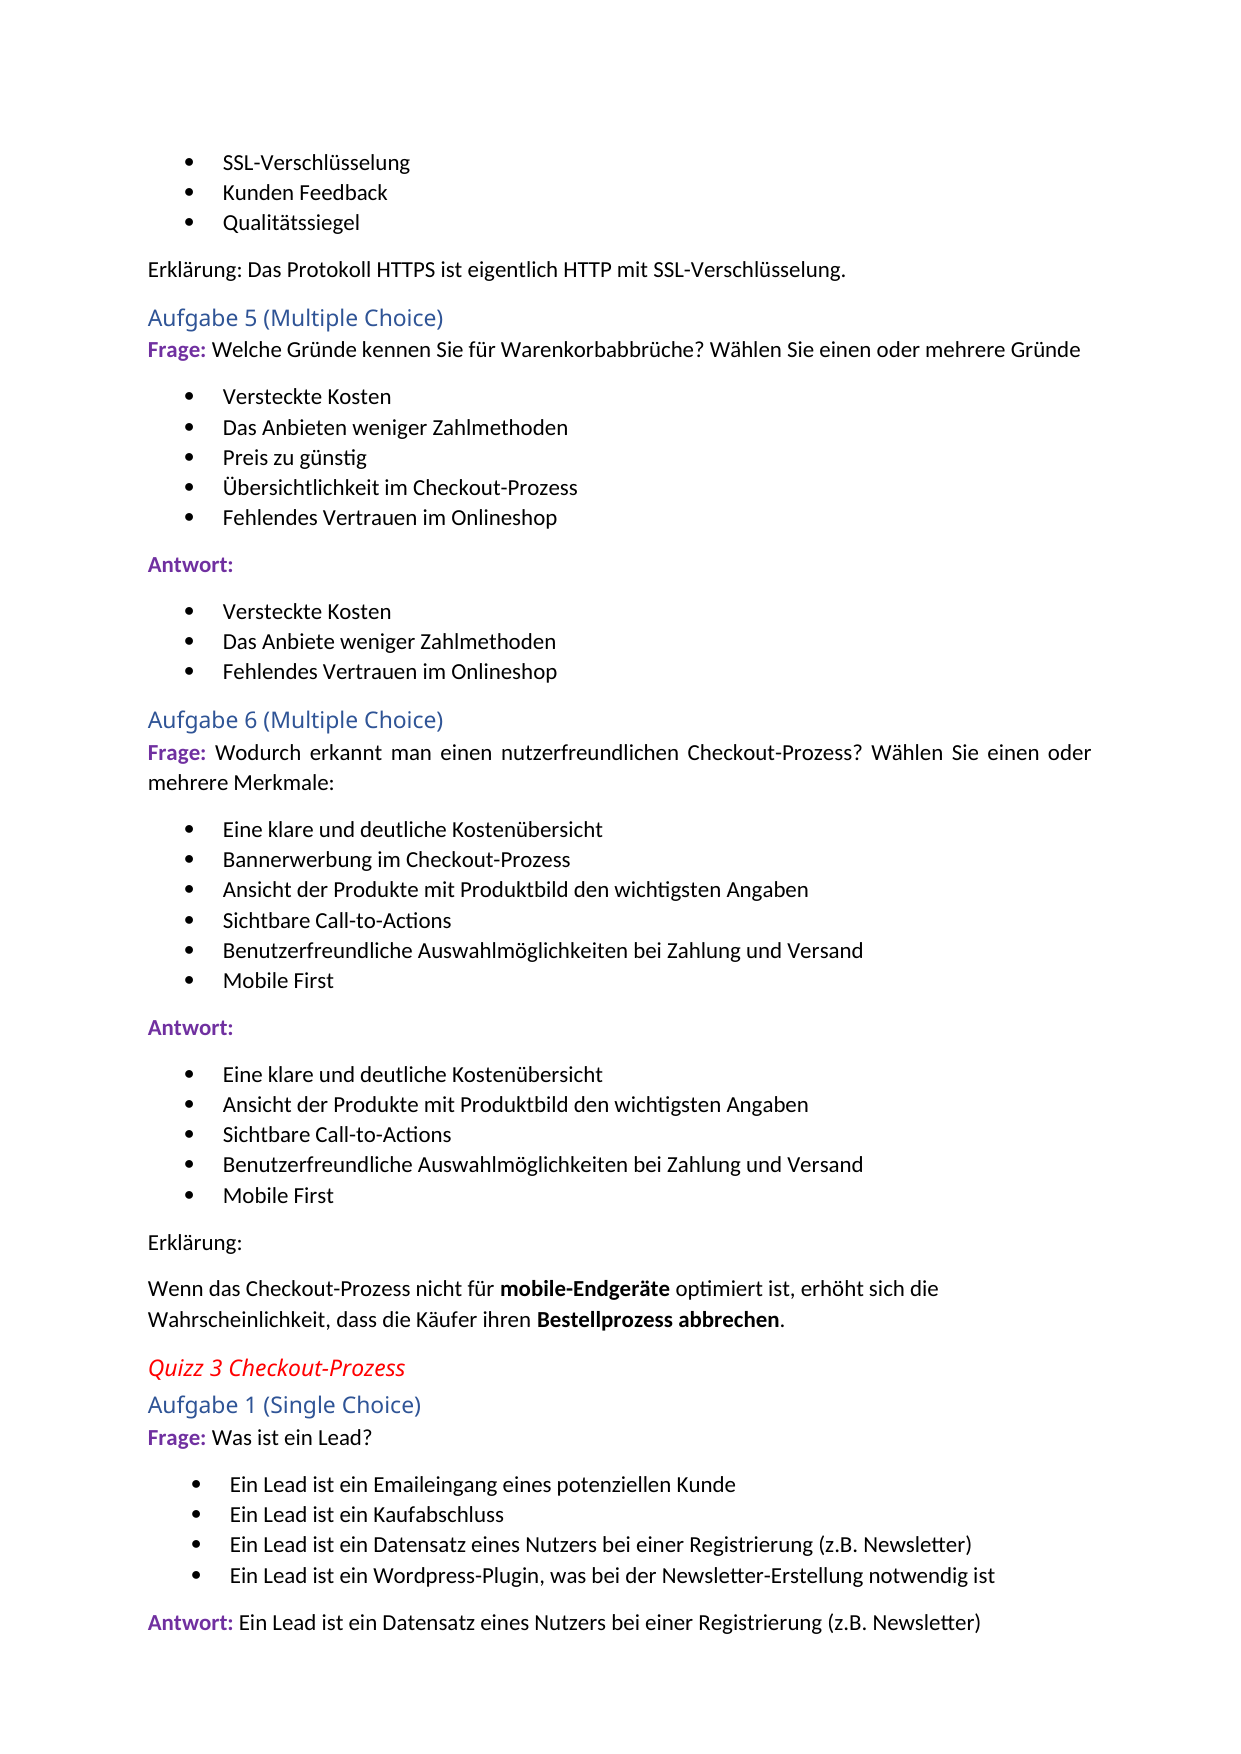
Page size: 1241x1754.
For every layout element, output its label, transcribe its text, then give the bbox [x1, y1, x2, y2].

list Sichtbare Call-to-Actions [185, 1120, 1093, 1148]
text Antwort: [148, 550, 1093, 578]
list Mobile First [185, 1181, 1093, 1209]
list Ansicht der Produkte mit Produktbild den wichtigsten Angaben [185, 1090, 1093, 1118]
text Erklärung: Das Protokoll HTTPS ist eigentlich HTTP mit SSL-Verschlüsselung. [148, 255, 1093, 283]
list Ein Lead ist ein Datensatz eines Nutzers bei einer Registrierung (z.B. Newsletter) [192, 1531, 1093, 1558]
text Frage: Welche Gründe kennen Sie für Warenkorbabbrüche? Wählen Sie einen oder mehrere Gründe [148, 336, 1093, 363]
list Benutzerfreundliche Auswahlmöglichkeiten bei Zahlung und Versand [185, 1151, 1093, 1178]
list Fehlendes Vertrauen im Onlineshop [185, 657, 1093, 685]
list Ansicht der Produkte mit Produktbild den wichtigsten Angaben [185, 876, 1093, 903]
list Versteckte Kosten [185, 382, 1093, 410]
list Fehlendes Vertrauen im Onlineshop [185, 503, 1093, 531]
list Das Anbiete weniger Zahlmethoden [185, 627, 1093, 655]
list Sichtbare Call-to-Actions [185, 906, 1093, 934]
subtitle Quizz 3 Checkout-Prozess [148, 1352, 1093, 1383]
text Antwort: Ein Lead ist ein Datensatz eines Nutzers bei einer Registrierung (z.B. Newsletter) [148, 1608, 1093, 1636]
text Wenn das Checkout-Prozess nicht für mobile-Endgeräte optimiert ist, erhöht sich die Wahrscheinlichkeit, dass die Käufer ihren Bestellprozess abbrechen. [148, 1274, 1093, 1333]
list SSL-Verschlüsselung [185, 148, 1093, 176]
list Ein Lead ist ein Wordpress-Plugin, was bei der Newsletter-Erstellung notwendig ist [192, 1561, 1093, 1589]
list Das Anbieten weniger Zahlmethoden [185, 413, 1093, 441]
text Erklärung: [148, 1228, 1093, 1256]
list Bannerwerbung im Checkout-Prozess [185, 845, 1093, 873]
text Frage: Wodurch erkannt man einen nutzerfreundlichen Checkout-Prozess? Wählen Sie einen oder mehrere Merkmale: [148, 738, 1093, 796]
list Preis zu günstig [185, 443, 1093, 471]
list Ein Lead ist ein Kaufabschluss [192, 1500, 1093, 1528]
list Ein Lead ist ein Emaileingang eines potenziellen Kunde [192, 1470, 1093, 1498]
text Antwort: [148, 1013, 1093, 1041]
list Mobile First [185, 966, 1093, 994]
list Benutzerfreundliche Auswahlmöglichkeiten bei Zahlung und Versand [185, 936, 1093, 964]
list Versteckte Kosten [185, 597, 1093, 625]
subtitle Aufgabe 5 (Multiple Choice) [148, 302, 1093, 333]
list Kunden Feedback [185, 178, 1093, 206]
subtitle Aufgabe 6 (Multiple Choice) [148, 704, 1093, 736]
list Übersichtlichkeit im Checkout-Prozess [185, 473, 1093, 501]
text Frage: Was ist ein Lead? [148, 1423, 1093, 1451]
list Qualitätssiegel [185, 208, 1093, 236]
list Eine klare und deutliche Kostenübersicht [185, 1060, 1093, 1088]
subtitle Aufgabe 1 (Single Choice) [148, 1389, 1093, 1421]
list Eine klare und deutliche Kostenübersicht [185, 815, 1093, 843]
